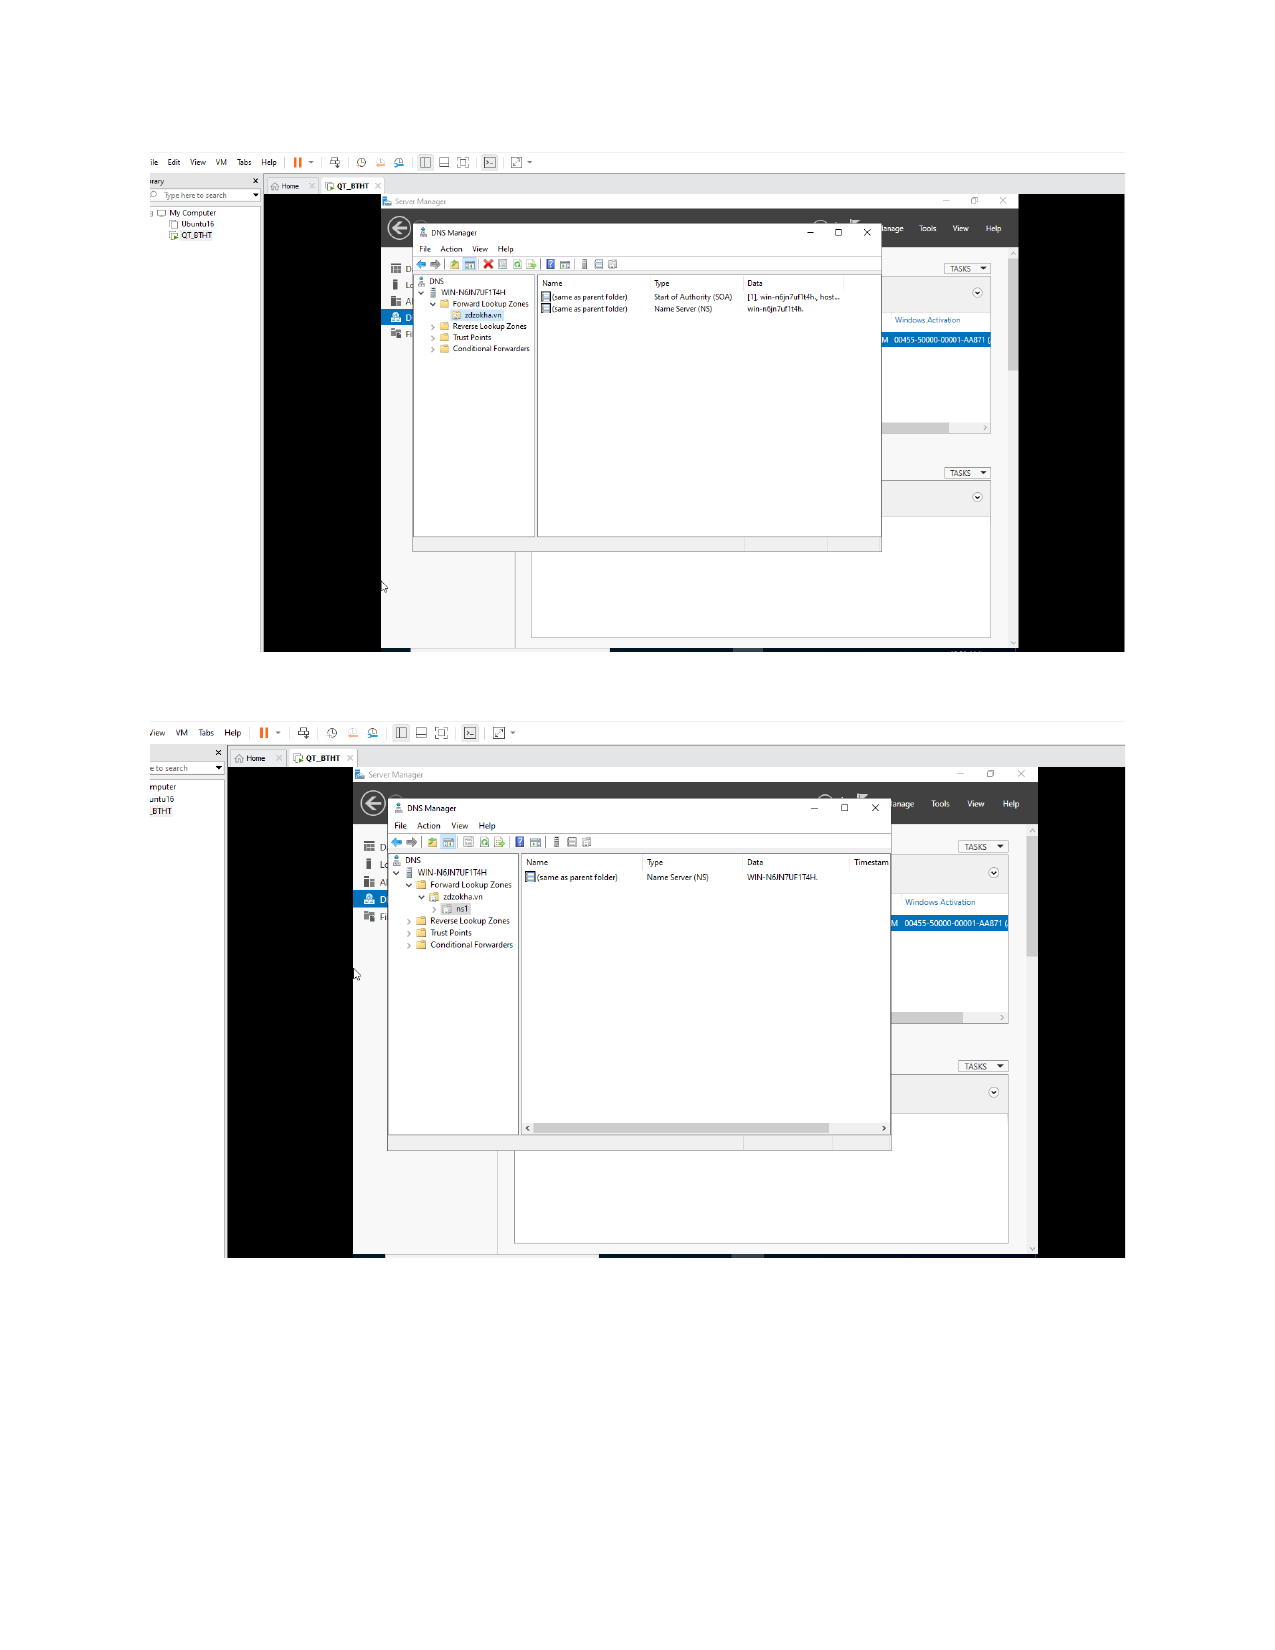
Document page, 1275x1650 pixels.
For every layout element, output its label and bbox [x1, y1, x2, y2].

picture [150, 150, 1125, 652]
picture [150, 717, 1125, 1258]
